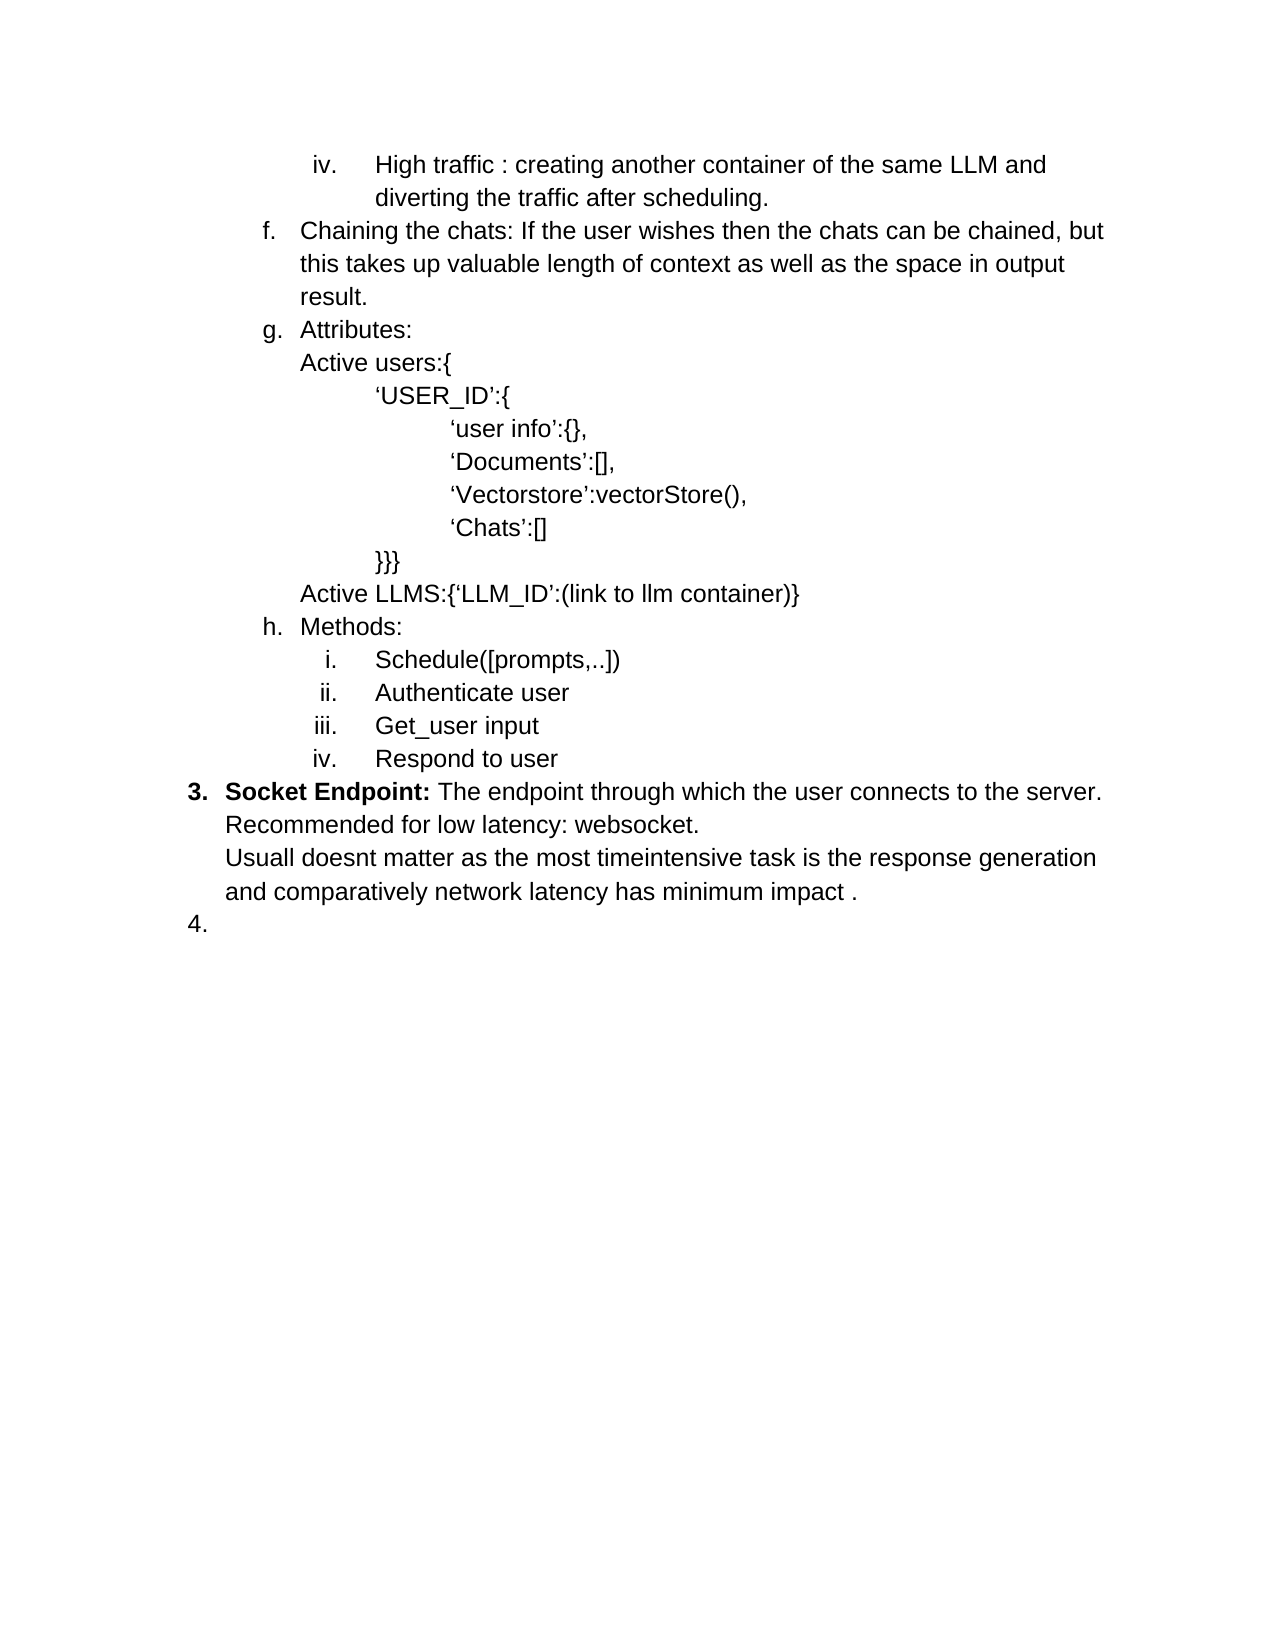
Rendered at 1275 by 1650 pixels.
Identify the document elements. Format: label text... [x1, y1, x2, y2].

list Chaining the chats: If the user wishes then the chats can be chained, but this takes up valuable length of context as well as the space in output result. [262, 216, 1125, 311]
text ‘Documents’:[], [375, 447, 1125, 476]
text }}} [300, 546, 1125, 575]
list High traffic : creating another container of the same LLM and diverting the traffic after scheduling. [337, 150, 1125, 212]
text ‘USER_ID’:{ [300, 381, 1125, 410]
list Attributes: Active users:{ [262, 315, 1125, 377]
list Methods: [262, 612, 1125, 641]
text ‘Chats’:[] [300, 513, 1125, 542]
list Respond to user [337, 744, 1125, 773]
list Authenticate user [337, 678, 1125, 707]
text ‘Vectorstore’:vectorStore(), [300, 480, 1125, 509]
text ‘user info’:{}, [375, 414, 1125, 443]
list Socket Endpoint: The endpoint through which the user connects to the server. Recommended for low latency: websocket. Usuall doesnt matter as the most timeintensive task is the response generation and comparatively network latency has minimum impact . [187, 777, 1125, 905]
text Active LLMS:{‘LLM_ID’:(link to llm container)} [300, 579, 1125, 608]
list Get_user input [337, 711, 1125, 740]
list Schedule([prompts,..]) [337, 645, 1125, 674]
